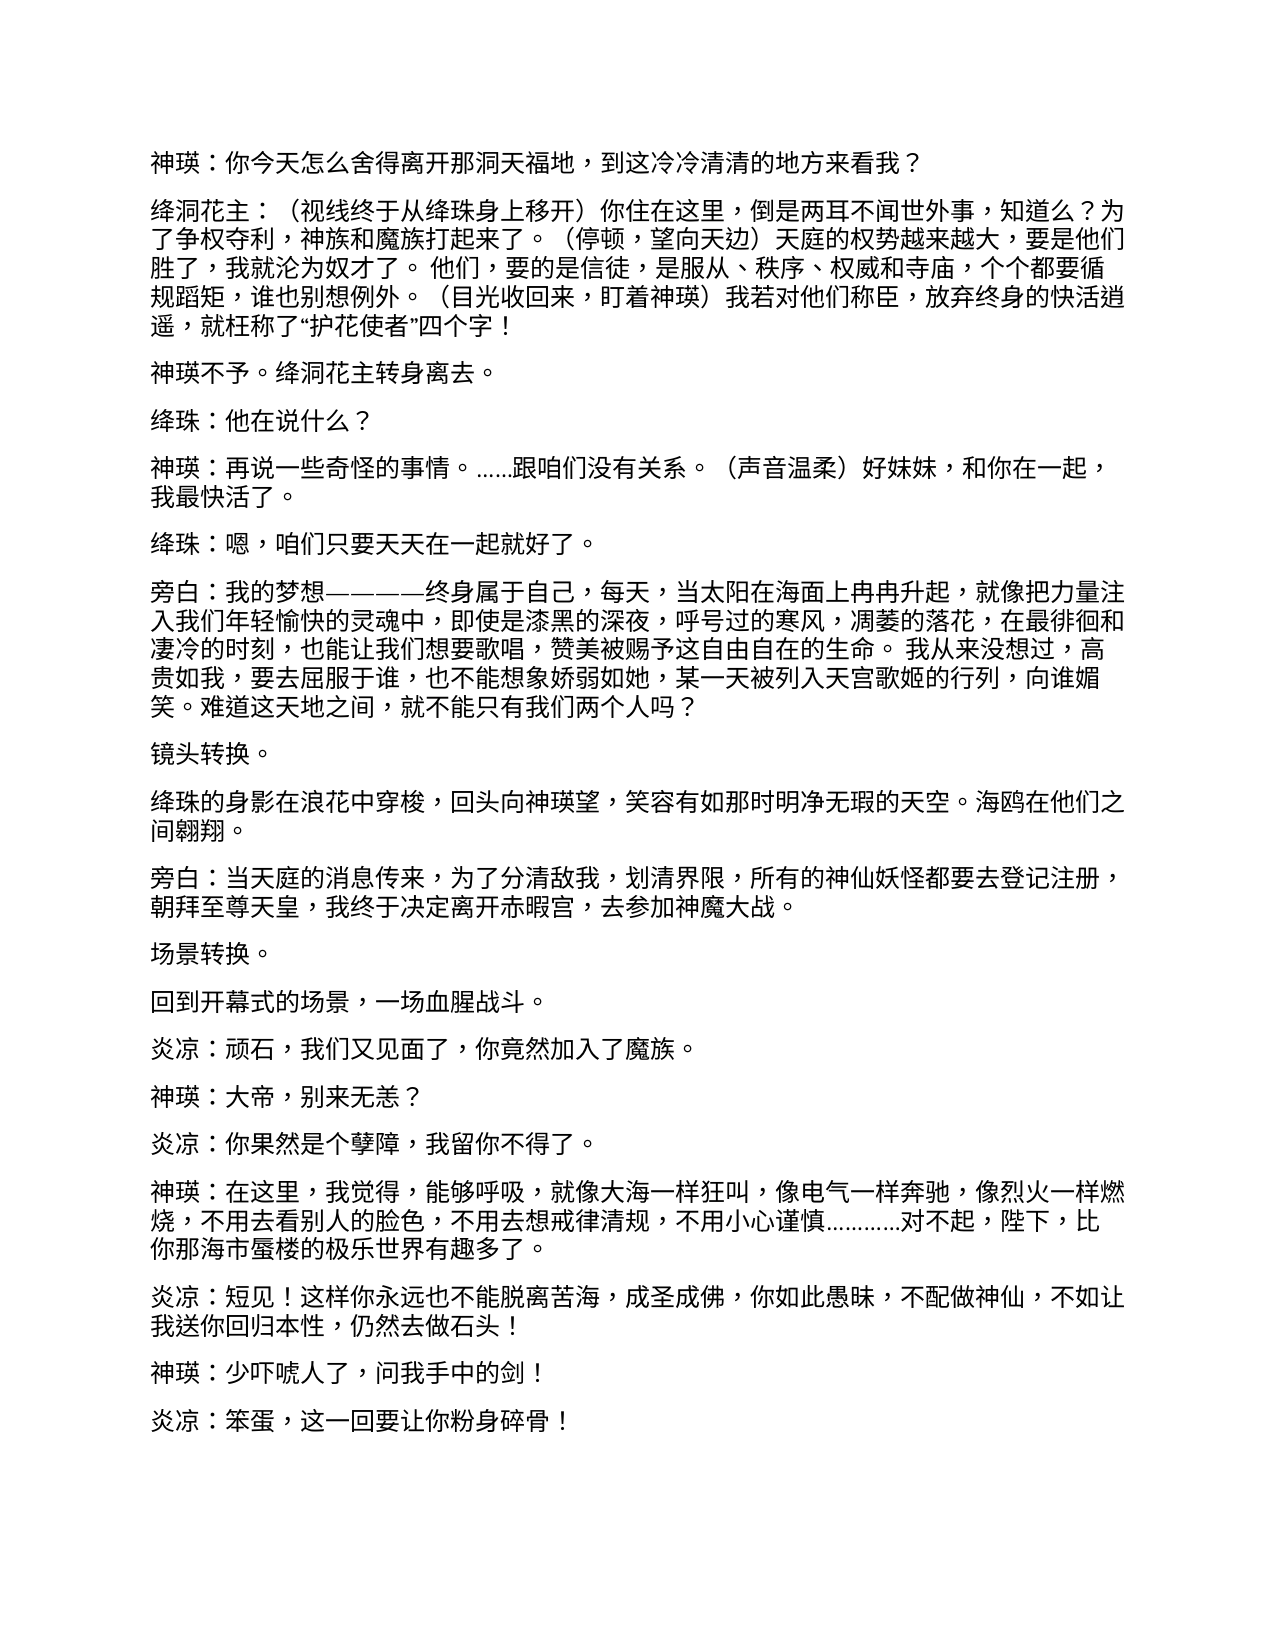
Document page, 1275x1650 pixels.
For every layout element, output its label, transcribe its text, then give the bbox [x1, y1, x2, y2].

text 旁白：我的梦想————终身属于自己，每天，当太阳在海面上冉冉升起，就像把力量注入我们年轻愉快的灵魂中，即使是漆黑的深夜，呼号过的寒风，凋萎的落花，在最徘徊和凄冷的时刻，也能让我们想要歌唱，赞美被赐予这自由自在的生命。 我从来没想过，高贵如我，要去屈服于谁，也不能想象娇弱如她，某一天被列入天宫歌姬的行列，向谁媚笑。难道这天地之间，就不能只有我们两个人吗？ [150, 579, 1125, 722]
text 炎凉：短见！这样你永远也不能脱离苦海，成圣成佛，你如此愚昧，不配做神仙，不如让我送你回归本性，仍然去做石头！ [150, 1284, 1125, 1341]
text 镜头转换。 [150, 741, 1125, 770]
text 神瑛：少吓唬人了，问我手中的剑！ [150, 1360, 1125, 1389]
text 旁白：当天庭的消息传来，为了分清敌我，划清界限，所有的神仙妖怪都要去登记注册，朝拜至尊天皇，我终于决定离开赤暇宫，去参加神魔大战。 [150, 865, 1125, 922]
text 绛珠的身影在浪花中穿梭，回头向神瑛望，笑容有如那时明净无瑕的天空。海鸥在他们之间翱翔。 [150, 789, 1125, 846]
text 绛洞花主：（视线终于从绛珠身上移开）你住在这里，倒是两耳不闻世外事，知道么？为了争权夺利，神族和魔族打起来了。（停顿，望向天边）天庭的权势越来越大，要是他们胜了，我就沦为奴才了。 他们，要的是信徒，是服从、秩序、权威和寺庙，个个都要循规蹈矩，谁也别想例外。（目光收回来，盯着神瑛）我若对他们称臣，放弃终身的快活逍遥，就枉称了“护花使者”四个字！ [150, 197, 1125, 341]
text 神瑛：你今天怎么舍得离开那洞天福地，到这冷冷清清的地方来看我？ [150, 150, 1125, 179]
text 炎凉：顽石，我们又见面了，你竟然加入了魔族。 [150, 1036, 1125, 1065]
text 神瑛：大帝，别来无恙？ [150, 1084, 1125, 1112]
text 神瑛：再说一些奇怪的事情。……跟咱们没有关系。（声音温柔）好妹妹，和你在一起，我最快活了。 [150, 455, 1125, 512]
text 炎凉：你果然是个孽障，我留你不得了。 [150, 1131, 1125, 1160]
text 绛珠：嗯，咱们只要天天在一起就好了。 [150, 531, 1125, 560]
text 回到开幕式的场景，一场血腥战斗。 [150, 989, 1125, 1017]
text 绛珠：他在说什么？ [150, 407, 1125, 436]
text 炎凉：笨蛋，这一回要让你粉身碎骨！ [150, 1407, 1125, 1436]
text 神瑛不予。绛洞花主转身离去。 [150, 360, 1125, 389]
text 场景转换。 [150, 941, 1125, 970]
text 神瑛：在这里，我觉得，能够呼吸，就像大海一样狂叫，像电气一样奔驰，像烈火一样燃烧，不用去看别人的脸色，不用去想戒律清规，不用小心谨慎…………对不起，陛下，比你那海市蜃楼的极乐世界有趣多了。 [150, 1179, 1125, 1265]
